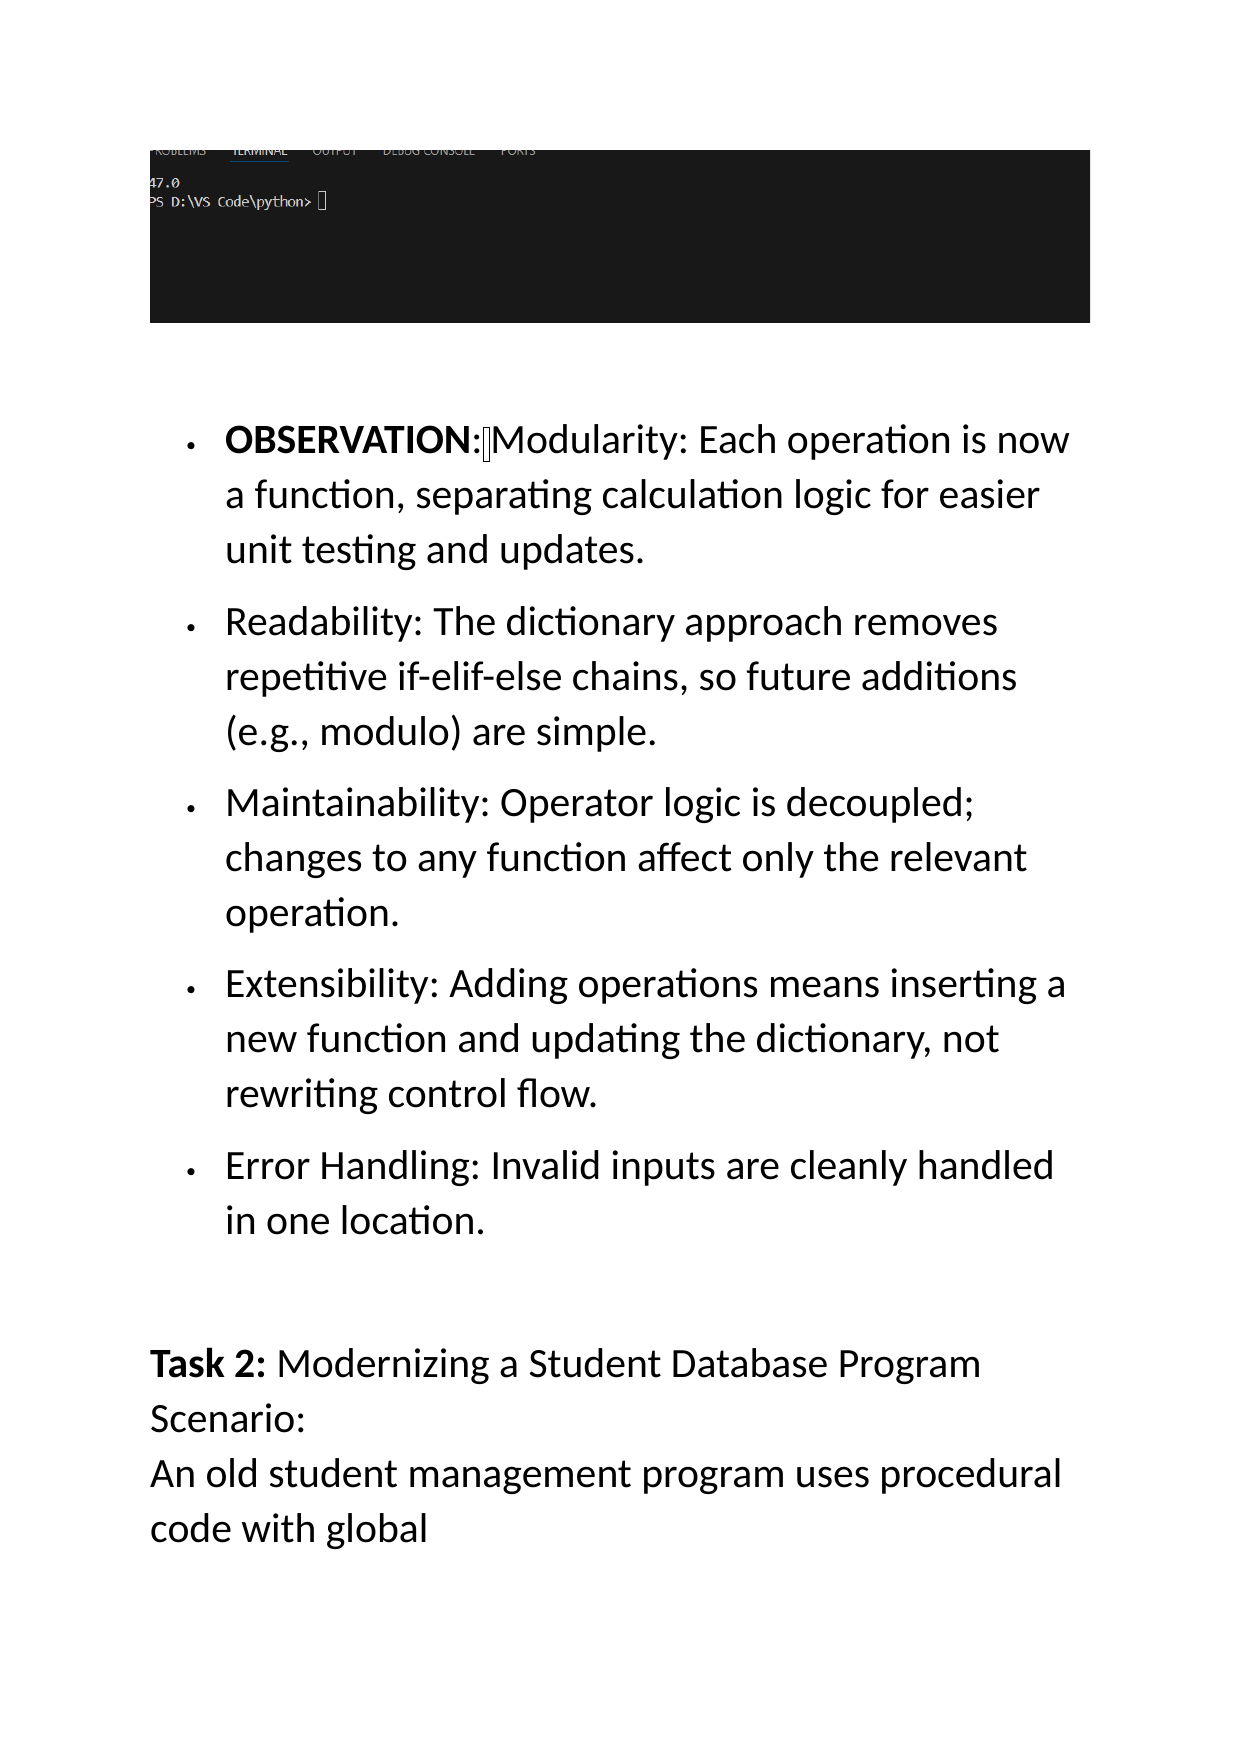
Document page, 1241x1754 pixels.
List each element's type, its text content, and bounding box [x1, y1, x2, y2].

list Maintainability: Operator logic is decoupled; changes to any function affect only the relevant operation. [187, 776, 1090, 937]
picture [150, 150, 1091, 323]
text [150, 1337, 1090, 1552]
list Extensibility: Adding operations means inserting a new function and updating the dictionary, not rewriting control flow. [187, 957, 1090, 1118]
list Readability: The dictionary approach removes repetitive if-elif-else chains, so future additions (e.g., modulo) are simple. [187, 595, 1090, 755]
list Error Handling: Invalid inputs are cleanly handled in one location. [187, 1139, 1090, 1244]
list OBSERVATION: Modularity: Each operation is now a function, separating calculation logic for easier unit testing and updates. [187, 413, 1090, 574]
